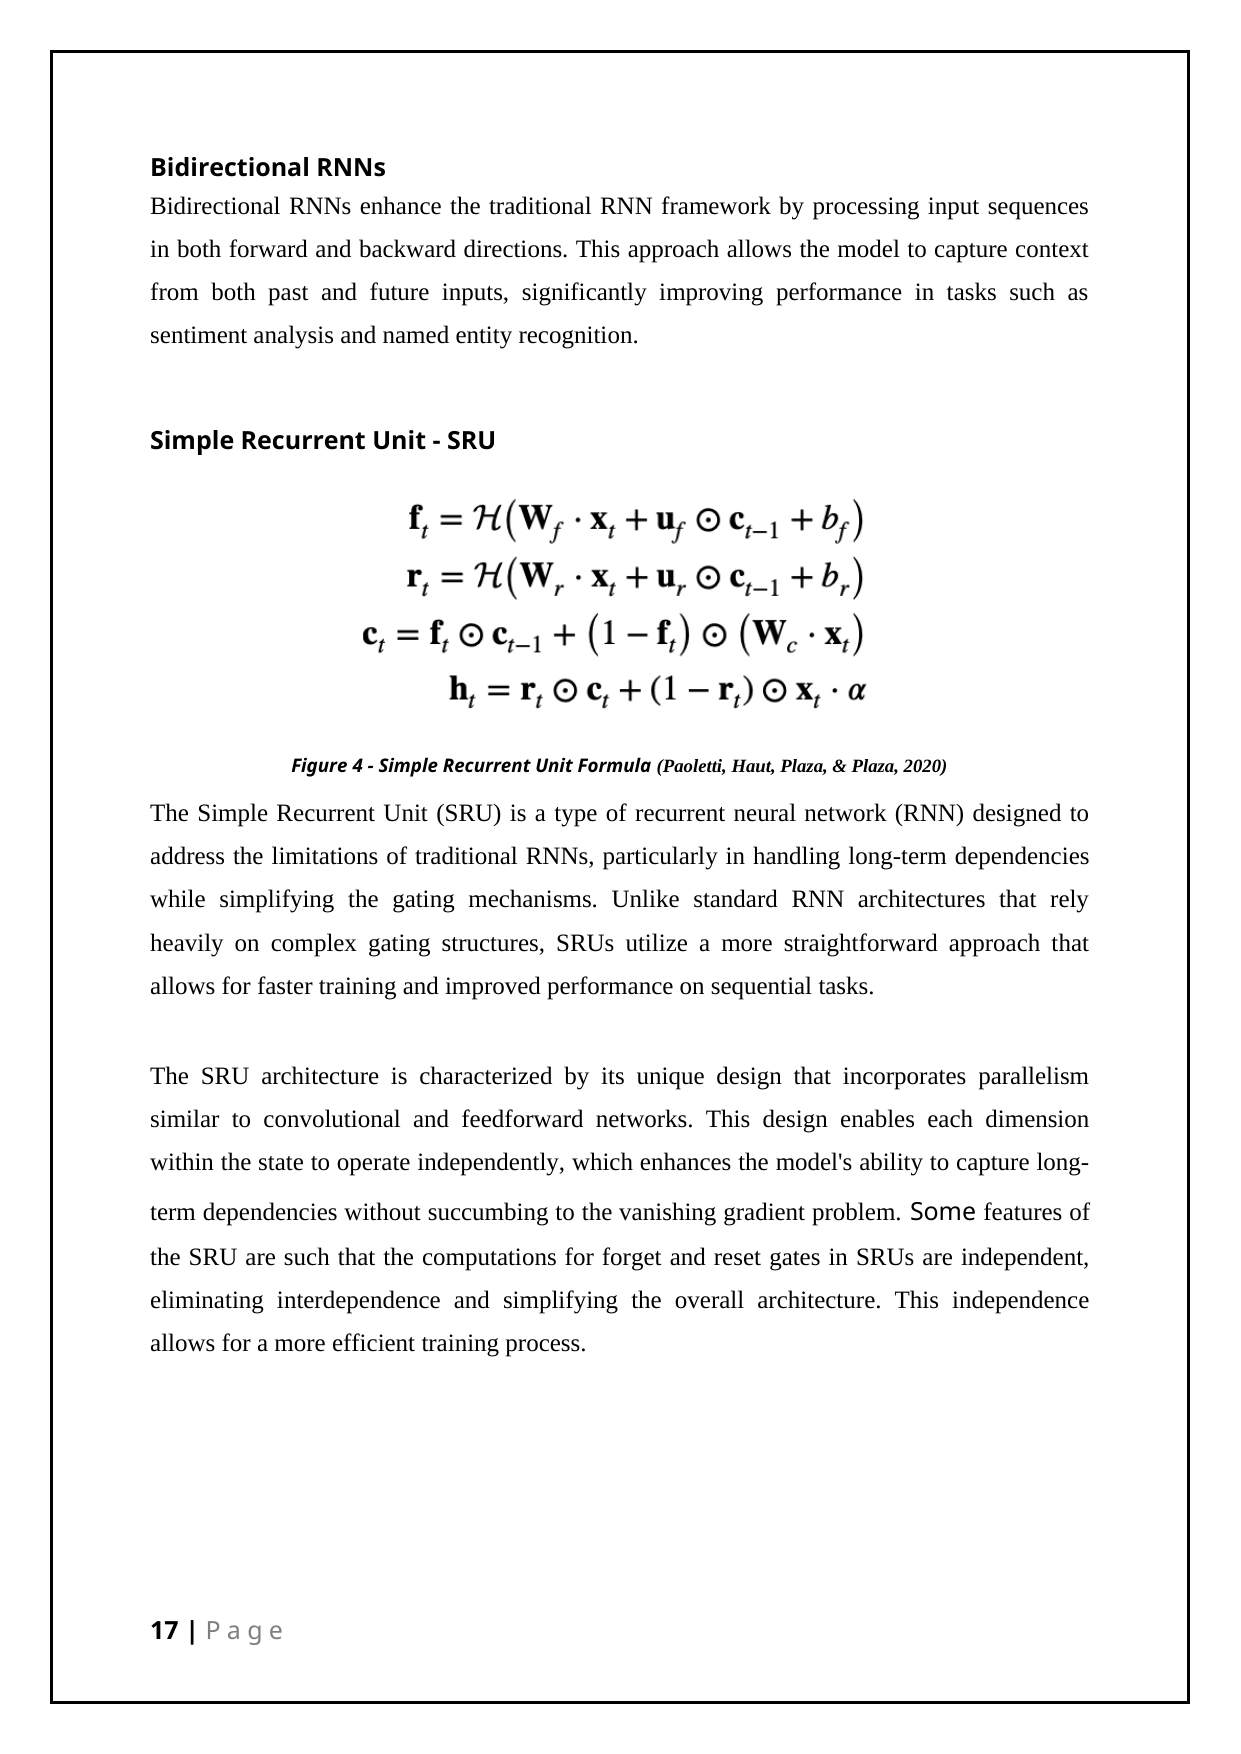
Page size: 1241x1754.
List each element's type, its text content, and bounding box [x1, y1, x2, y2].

text Figure - Simple Recurrent Unit Formula [150, 752, 1090, 777]
text The Simple Recurrent Unit (SRU) is a type of recurrent neural network (RNN) designed to address the limitations of traditional RNNs, particularly in handling long-term dependencies while simplifying the gating mechanisms. Unlike standard RNN architectures that rely heavily on complex gating structures, SRUs utilize a more straightforward approach that allows for faster training and improved performance on sequential tasks. [150, 798, 1090, 999]
text The SRU architecture is characterized by its unique design that incorporates parallelism similar to convolutional and feedforward networks. This design enables each dimension within the state to operate independently, which enhances the model's ability to capture long-term dependencies without succumbing to the vanishing gradient problem. Some features of the SRU are such that the computations for forget and reset gates in SRUs are independent, eliminating interdependence and simplifying the overall architecture. This independence allows for a more efficient training process. [150, 1061, 1090, 1357]
subtitle Bidirectional RNNs [150, 150, 1090, 184]
subtitle Simple Recurrent Unit - SRU [150, 423, 1090, 457]
text Bidirectional RNNs enhance the traditional RNN framework by processing input sequences in both forward and backward directions. This approach allows the model to capture context from both past and future inputs, significantly improving performance in tasks such as sentiment analysis and named entity recognition. [150, 191, 1090, 349]
picture [312, 463, 928, 733]
